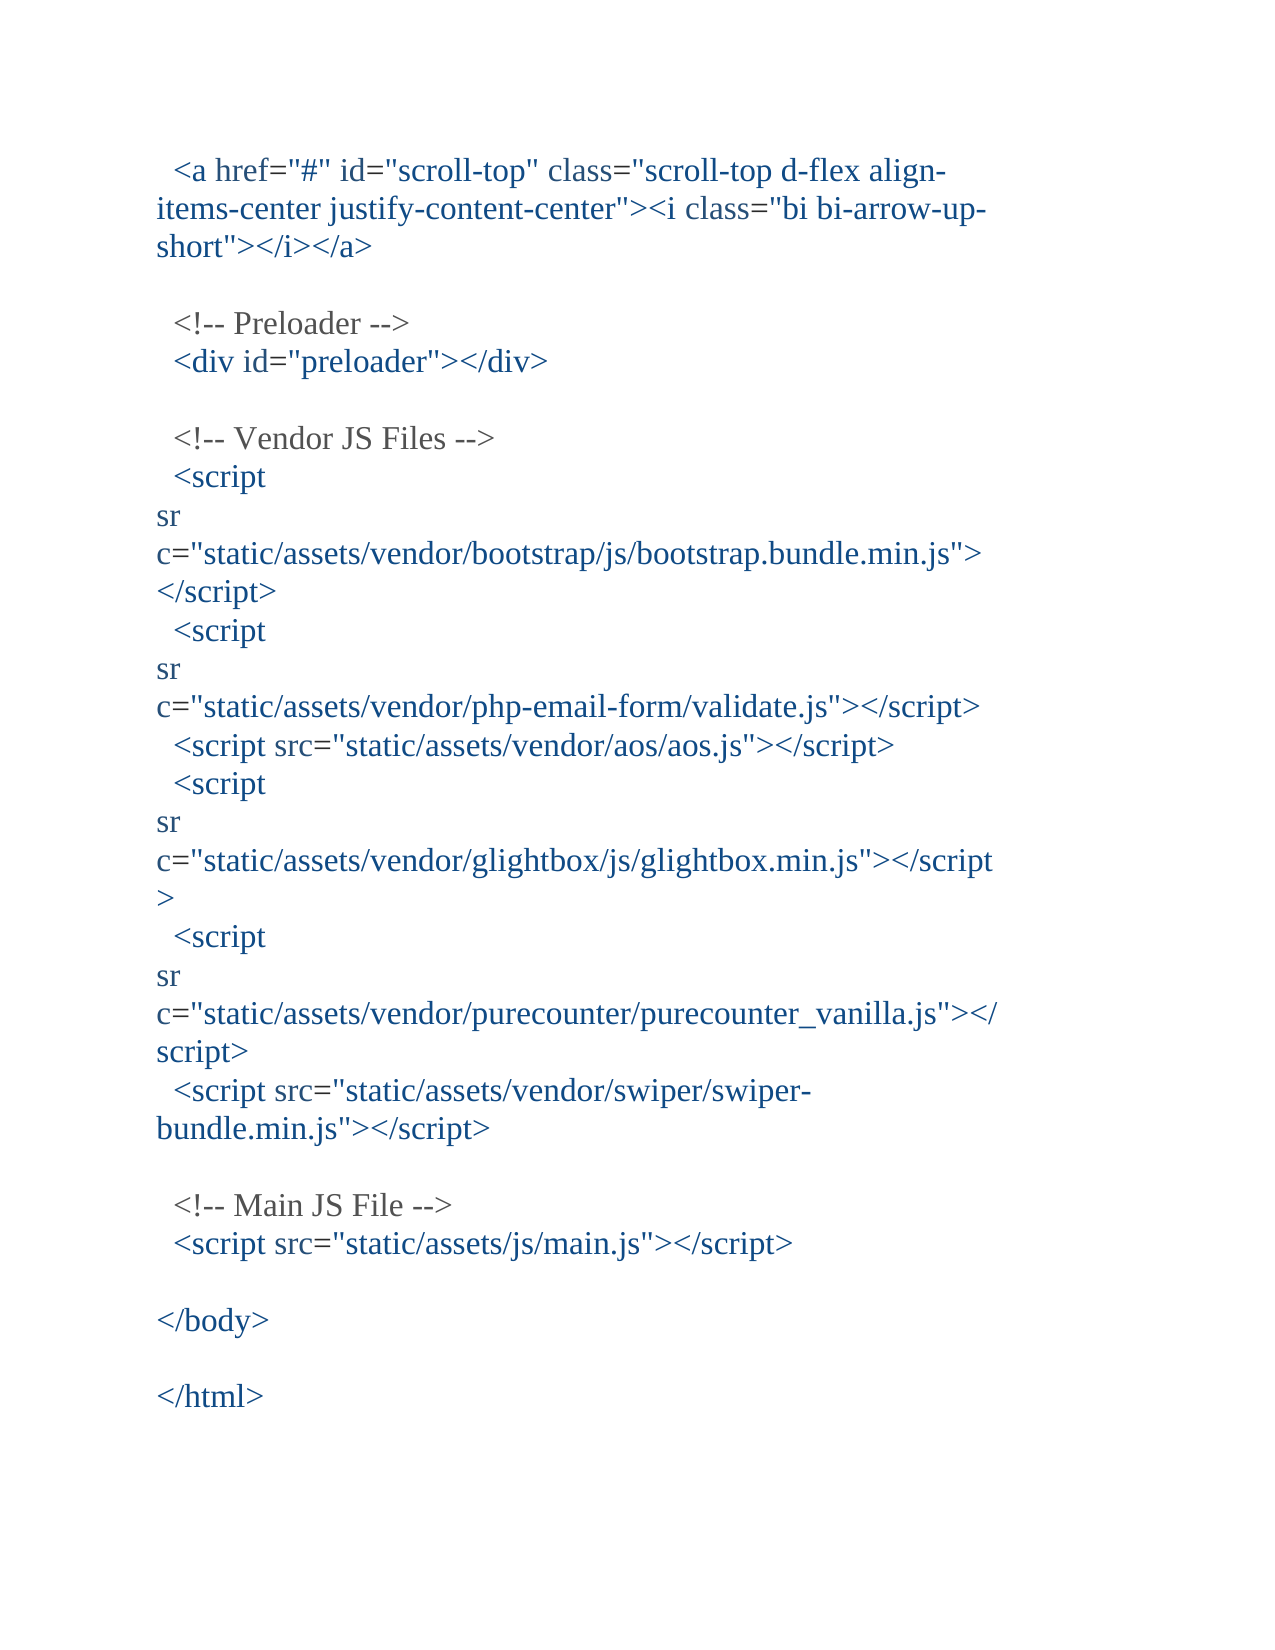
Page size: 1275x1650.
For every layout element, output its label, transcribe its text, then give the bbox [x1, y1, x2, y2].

text <script src="static/assets/vendor/bootstrap/js/bootstrap.bundle.min.js"></script> [156, 457, 1000, 610]
text <script src="static/assets/vendor/swiper/swiper-bundle.min.js"></script> [156, 1070, 1000, 1147]
text </body> [156, 1300, 1000, 1338]
text <script src="static/assets/vendor/purecounter/purecounter_vanilla.js"></script> [156, 917, 1000, 1070]
text <div id="preloader"></div> [156, 342, 1000, 380]
text <script src="static/assets/js/main.js"></script> [156, 1223, 1000, 1262]
text <script src="static/assets/vendor/aos/aos.js"></script> [156, 725, 1000, 763]
text <!-- Preloader --> [156, 303, 1000, 342]
text <script src="static/assets/vendor/php-email-form/validate.js"></script> [156, 610, 1000, 725]
text </html> [156, 1377, 1000, 1415]
text <a href="#" id="scroll-top" class="scroll-top d-flex align-items-center justify-content-center"><i class="bi bi-arrow-up-short"></i></a> [156, 150, 1000, 265]
text <!-- Main JS File --> [156, 1185, 1000, 1223]
text <!-- Vendor JS Files --> [156, 418, 1000, 457]
text <script src="static/assets/vendor/glightbox/js/glightbox.min.js"></script> [156, 763, 1000, 917]
